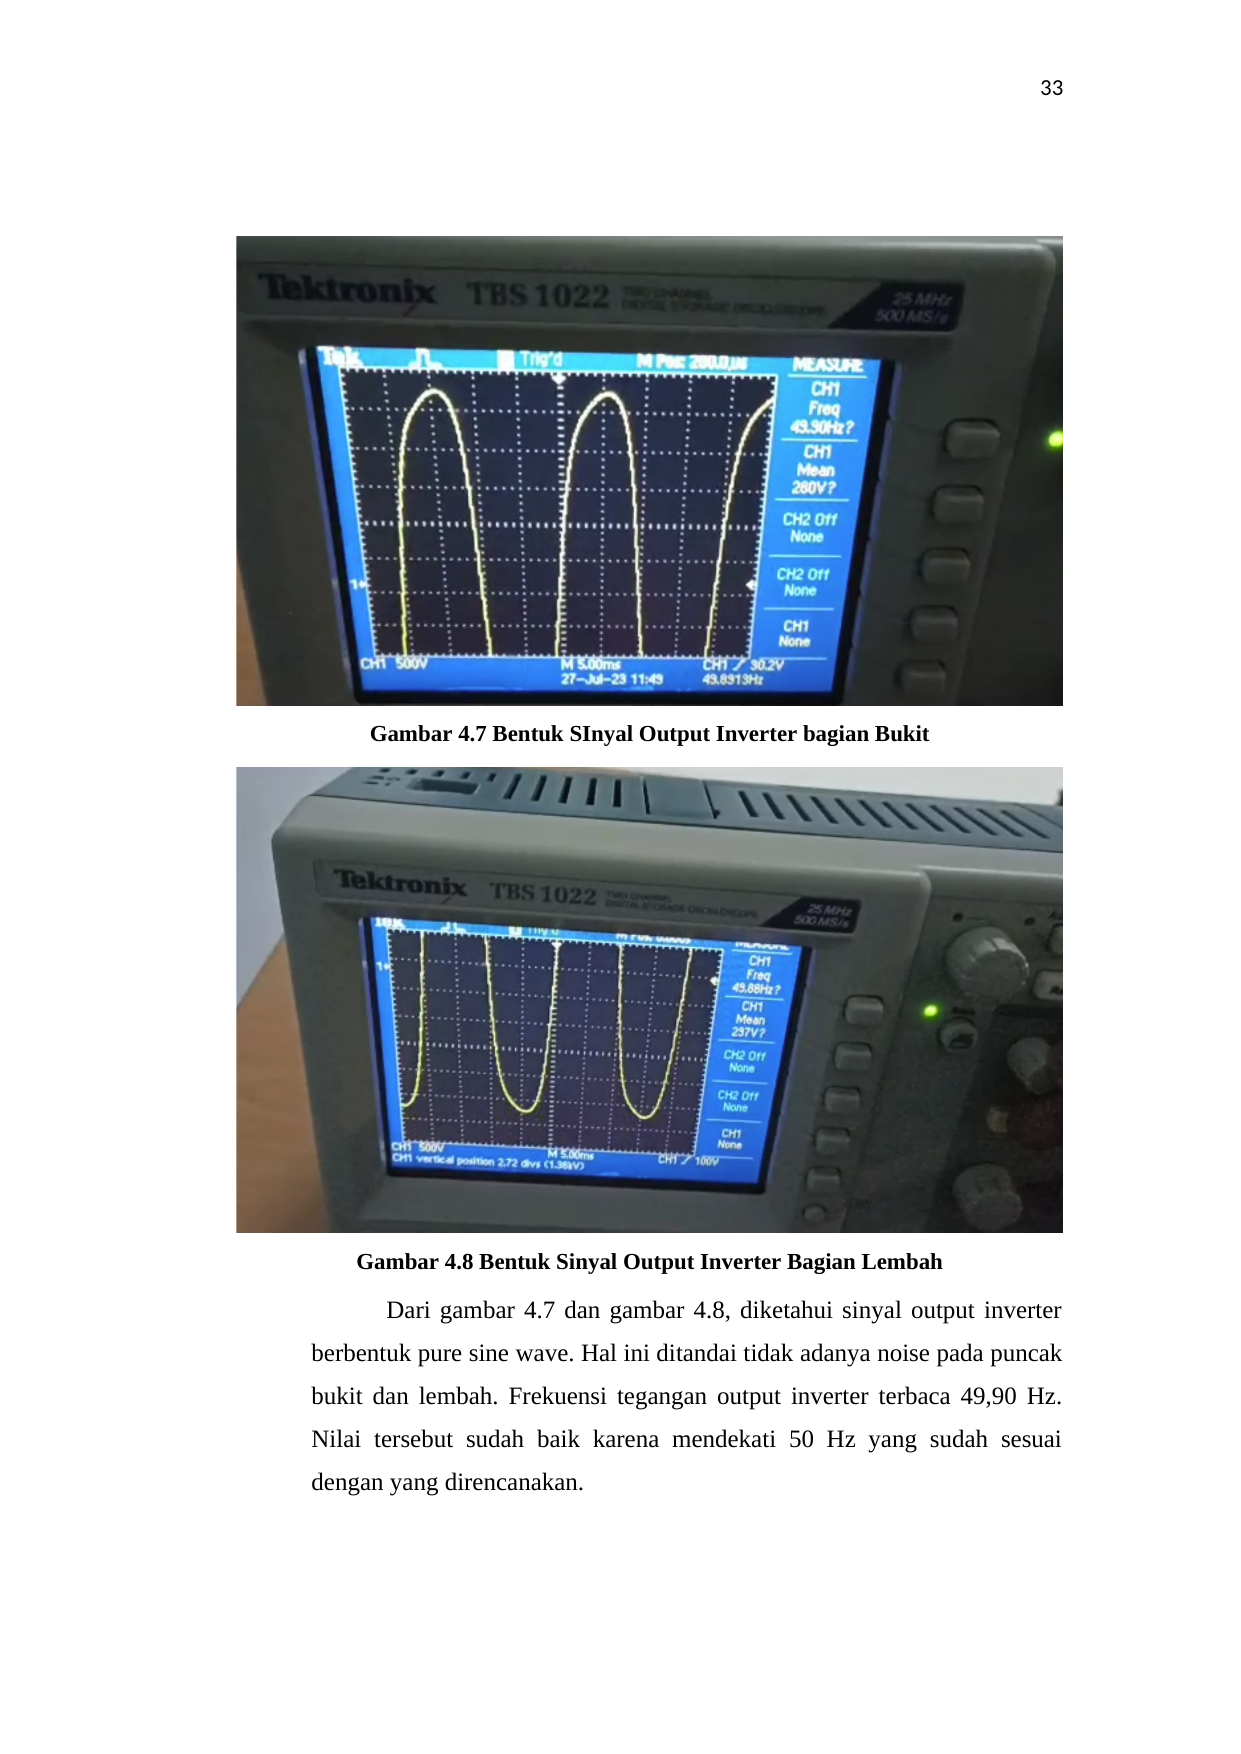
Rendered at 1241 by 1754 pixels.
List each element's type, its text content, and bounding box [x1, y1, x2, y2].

text Dari gambar 4.7 dan gambar 4.8, diketahui sinyal output inverter berbentuk pure sine wave. Hal ini ditandai tidak adanya noise pada puncak bukit dan lembah. Frekuensi tegangan output inverter terbaca 49,90 Hz. Nilai tersebut sudah baik karena mendekati 50 Hz yang sudah sesuai dengan yang direncanakan. [311, 1295, 1063, 1496]
text Gambar 4.8 Bentuk Sinyal Output Inverter Bagian Lembah [236, 1248, 1063, 1274]
picture [236, 236, 1063, 706]
picture [236, 767, 1063, 1233]
text Gambar 4.7 Bentuk SInyal Output Inverter bagian Bukit [236, 721, 1063, 747]
